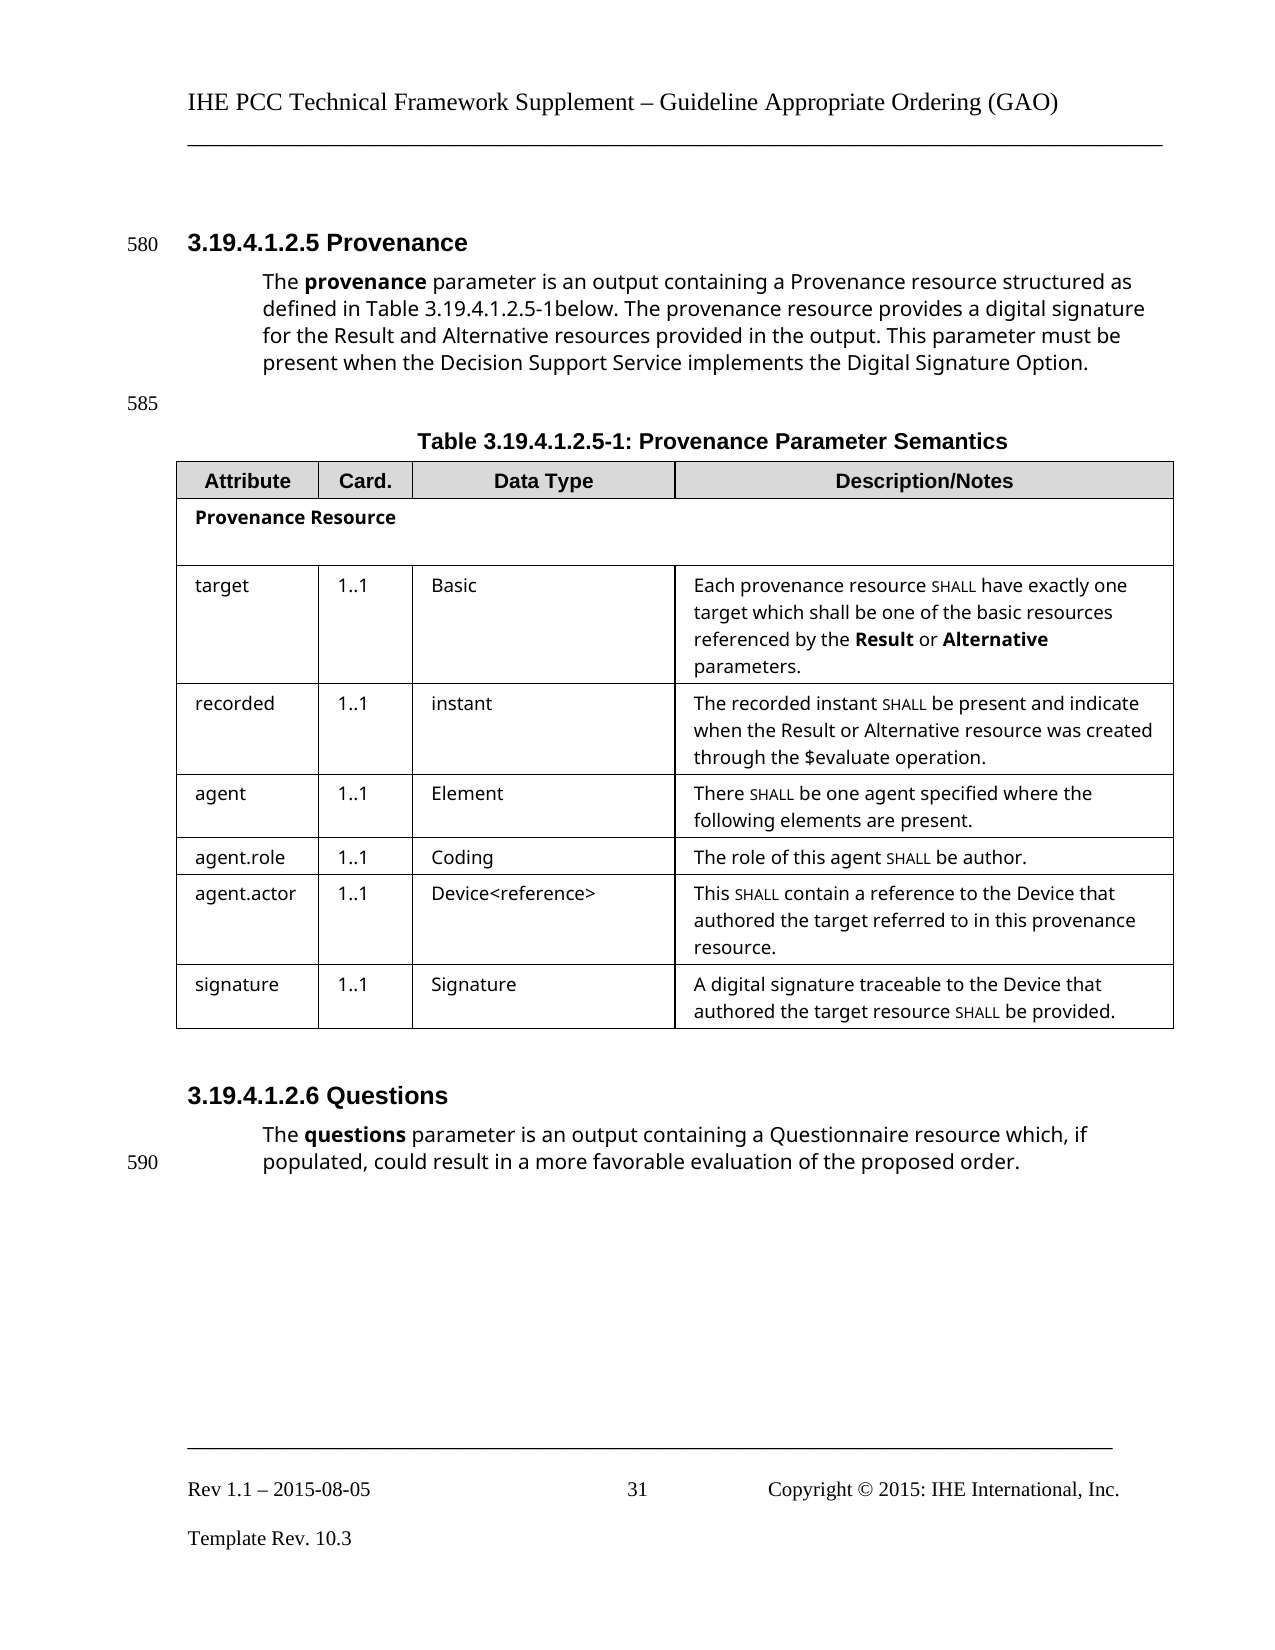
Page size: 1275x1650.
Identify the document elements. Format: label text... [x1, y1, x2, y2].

table_cell 1..1 [319, 566, 412, 683]
title Table 3.19.4.1.2.5-1: Provenance Parameter Semantics [262, 428, 1162, 455]
table_cell The recorded instant shall be present and indicate when the Result or Alternative resource was created through the $evaluate operation. [676, 684, 1173, 774]
table_header Card. [319, 462, 412, 498]
table_cell The role of this agent shall be author. [676, 838, 1173, 874]
table_cell agent [177, 775, 318, 837]
subtitle 3.19.4.1.2.5 Provenance [187, 228, 1162, 257]
table_cell signature [177, 965, 318, 1028]
text The provenance parameter is an output containing a Provenance resource structured as defined in Table 3.19.4.1.2.5-1below. The provenance resource provides a digital signature for the Result and Alternative resources provided in the output. This parameter must be present when the Decision Support Service implements the Digital Signature Option. [262, 267, 1162, 376]
table_cell Provenance Resource [177, 499, 1173, 565]
table_header Data Type [413, 462, 674, 498]
table_cell agent.role [177, 838, 318, 874]
table_cell There shall be one agent specified where the following elements are present. [676, 775, 1173, 837]
table_cell Coding [413, 838, 674, 874]
table_cell Device<reference> [413, 875, 674, 964]
table_cell target [177, 566, 318, 683]
table_header Description/Notes [676, 462, 1173, 498]
table_cell recorded [177, 684, 318, 774]
table_cell Signature [413, 965, 674, 1028]
table_cell 1..1 [319, 684, 412, 774]
table_cell Basic [413, 566, 674, 683]
table_cell 1..1 [319, 965, 412, 1028]
table_cell A digital signature traceable to the Device that authored the target resource shall be provided. [676, 965, 1173, 1028]
subtitle 3.19.4.1.2.6 Questions [187, 1081, 1162, 1110]
table_cell agent.actor [177, 875, 318, 964]
table_cell instant [413, 684, 674, 774]
table_cell 1..1 [319, 775, 412, 837]
text The questions parameter is an output containing a Questionnaire resource which, if populated, could result in a more favorable evaluation of the proposed order. [262, 1120, 1162, 1174]
table_cell 1..1 [319, 875, 412, 964]
table_cell This shall contain a reference to the Device that authored the target referred to in this provenance resource. [676, 875, 1173, 964]
table_header Attribute [177, 462, 318, 498]
table_cell Each provenance resource shall have exactly one target which shall be one of the basic resources referenced by the Result or Alternative parameters. [676, 566, 1173, 683]
table_cell 1..1 [319, 838, 412, 874]
table_cell Element [413, 775, 674, 837]
